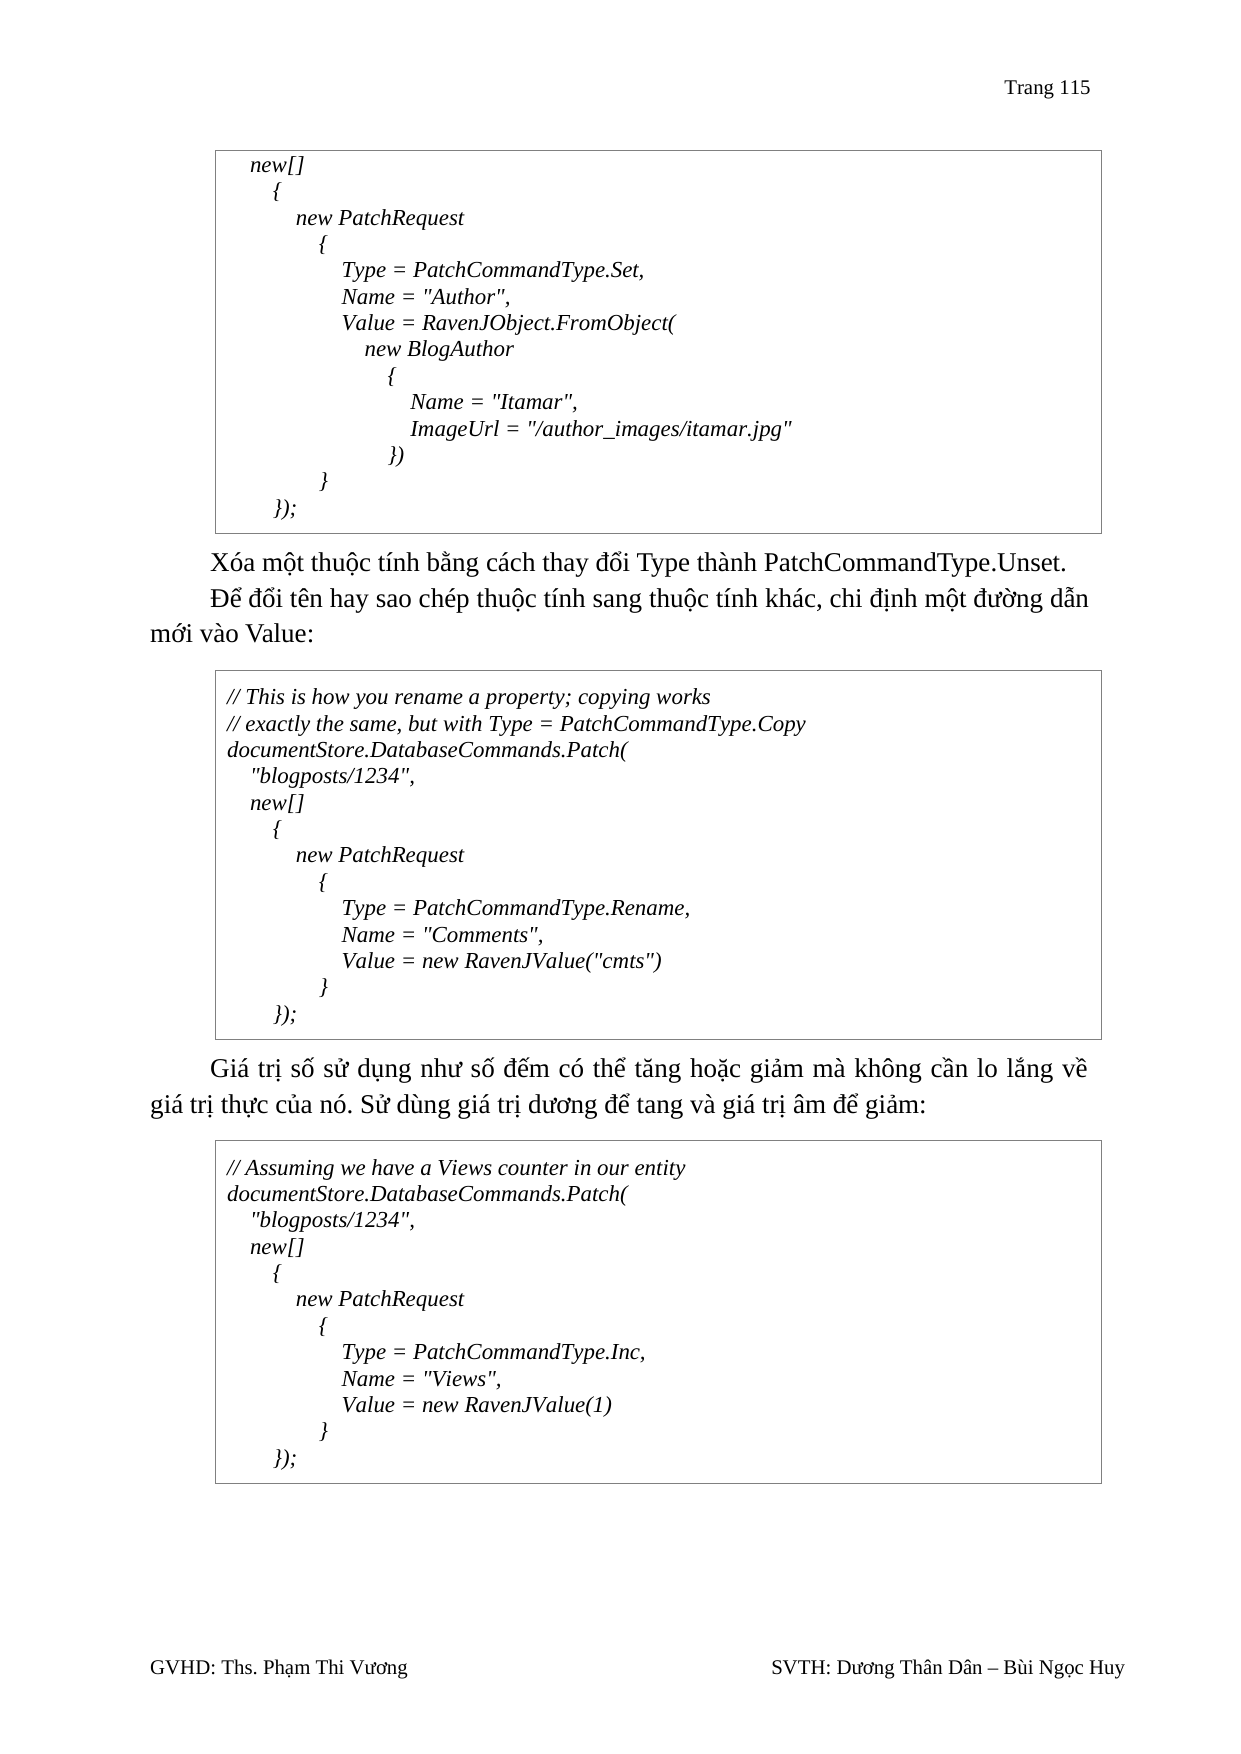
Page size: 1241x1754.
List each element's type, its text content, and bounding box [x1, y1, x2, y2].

text Giá trị số sử dụng như số đếm có thể tăng hoặc giảm mà không cần lo lắng về giá trị thực của nó. Sử dùng giá trị dương để tang và giá trị âm để giảm: [150, 1052, 1090, 1119]
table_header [216, 151, 1101, 532]
table_header // Assuming we have a Views counter in our entity documentStore.DatabaseCommands.Patch( "blogposts/1234", new[] { new PatchRequest { Type = PatchCommandType.Inc, Name = "Views", Value = new RavenJValue(1) } }); [216, 1141, 1101, 1482]
text Xóa một thuộc tính bằng cách thay đổi Type thành PatchCommandType.Unset. [150, 546, 1090, 577]
table_header // This is how you rename a property; copying works // exactly the same, but with Type = PatchCommandType.Copy documentStore.DatabaseCommands.Patch( "blogposts/1234", new[] { new PatchRequest { Type = PatchCommandType.Rename, Name = "Comments", Value = new RavenJValue("cmts") } }); [216, 671, 1101, 1038]
text Để đổi tên hay sao chép thuộc tính sang thuộc tính khác, chi định một đường dẫn mới vào Value: [150, 582, 1090, 649]
